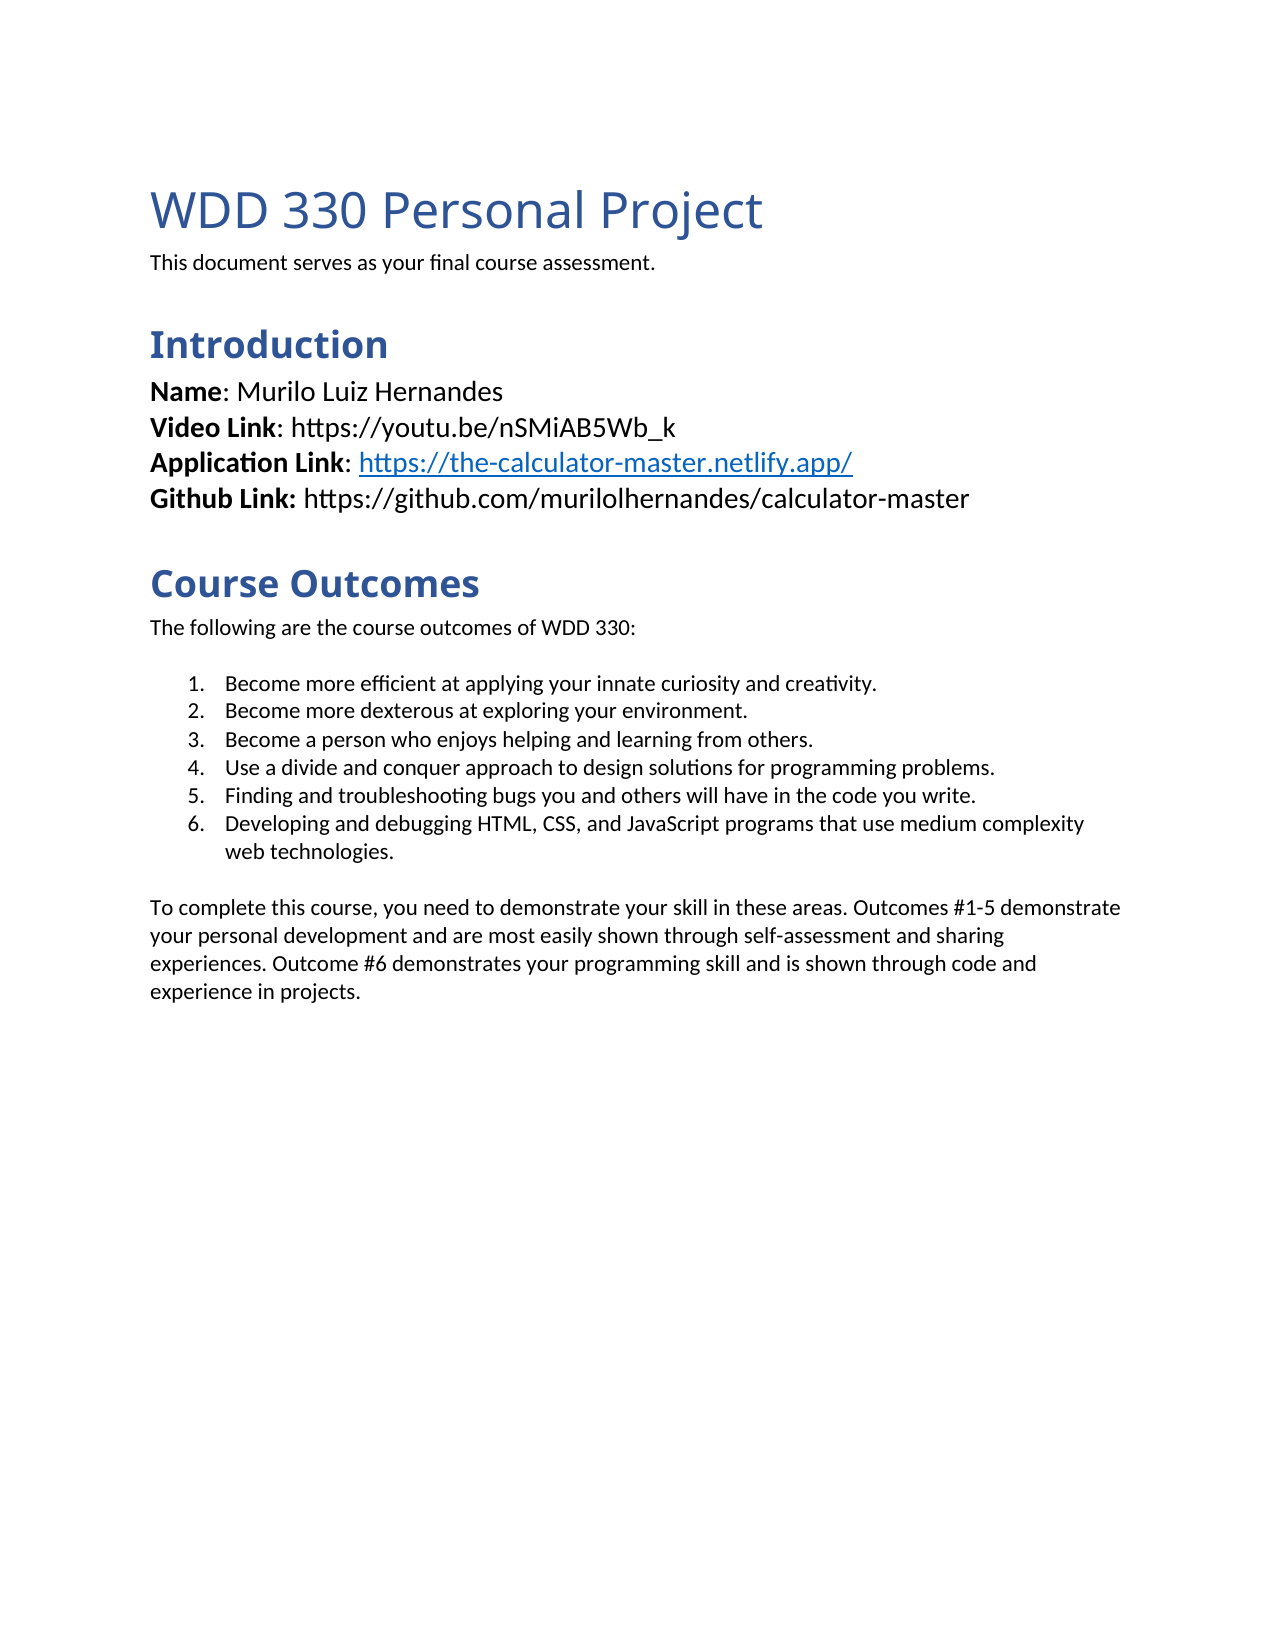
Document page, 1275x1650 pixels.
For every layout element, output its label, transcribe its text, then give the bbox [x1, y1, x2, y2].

list Become more efficient at applying your innate curiosity and creativity. [187, 669, 1125, 697]
list Become a person who enjoys helping and learning from others. [187, 725, 1125, 753]
list Use a divide and conquer approach to design solutions for programming problems. [187, 753, 1125, 781]
text The following are the course outcomes of WDD 330: [150, 613, 1125, 641]
text This document serves as your final course assessment. [150, 248, 1125, 277]
list Finding and troubleshooting bugs you and others will have in the code you write. [187, 781, 1125, 809]
subtitle Introduction [150, 318, 1125, 369]
text Name: Murilo Luiz Hernandes [150, 373, 1125, 409]
subtitle Course Outcomes [150, 557, 1125, 608]
text Github Link: https://github.com/murilolhernandes/calculator-master [150, 480, 1125, 516]
list Become more dexterous at exploring your environment. [187, 697, 1125, 725]
text Application Link: https://the-calculator-master.netlify.app/ [150, 444, 1125, 480]
subtitle WDD 330 Personal Project [150, 175, 1125, 243]
list Developing and debugging HTML, CSS, and JavaScript programs that use medium complexity web technologies. [187, 809, 1125, 865]
text Video Link: https://youtu.be/nSMiAB5Wb_k [150, 409, 1125, 444]
text To complete this course, you need to demonstrate your skill in these areas. Outcomes #1-5 demonstrate your personal development and are most easily shown through self-assessment and sharing experiences. Outcome #6 demonstrates your programming skill and is shown through code and experience in projects. [150, 893, 1125, 1005]
